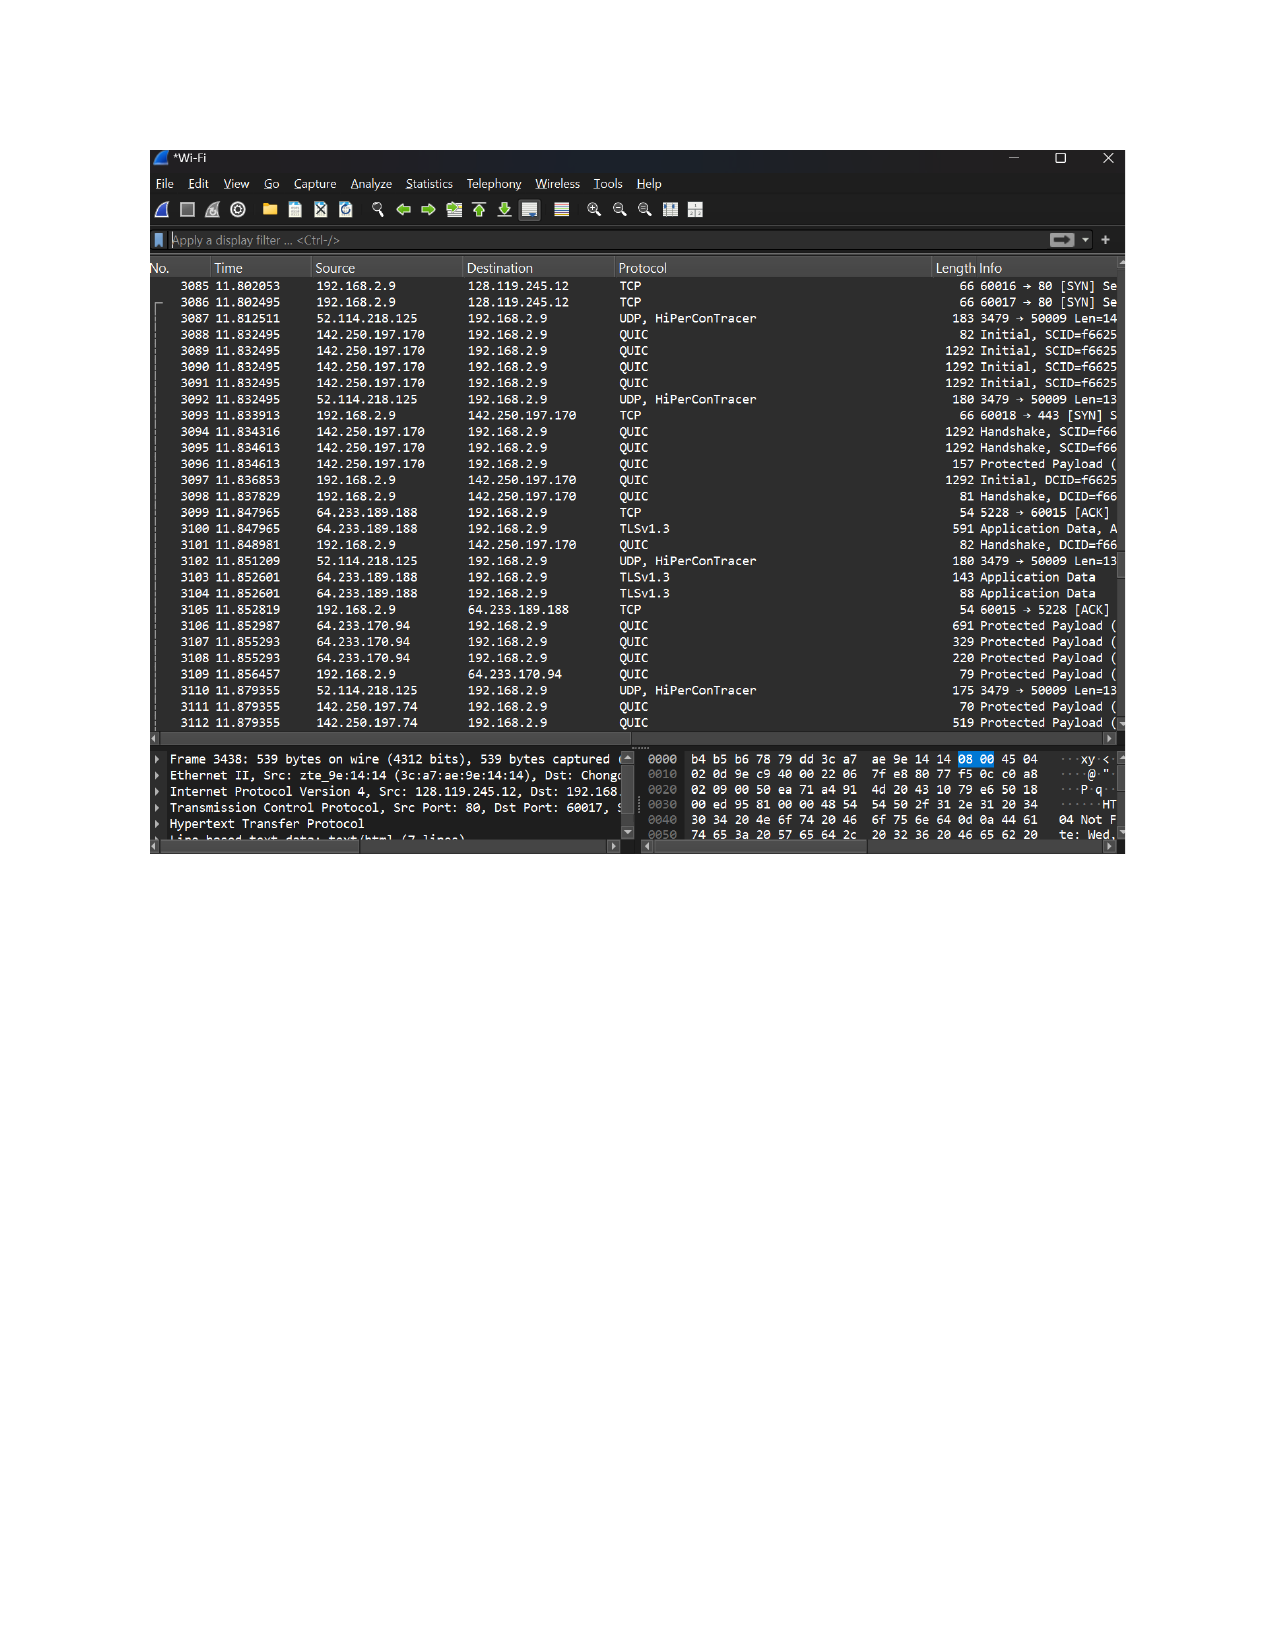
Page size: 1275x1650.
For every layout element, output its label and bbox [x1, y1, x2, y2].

picture [150, 150, 1125, 854]
